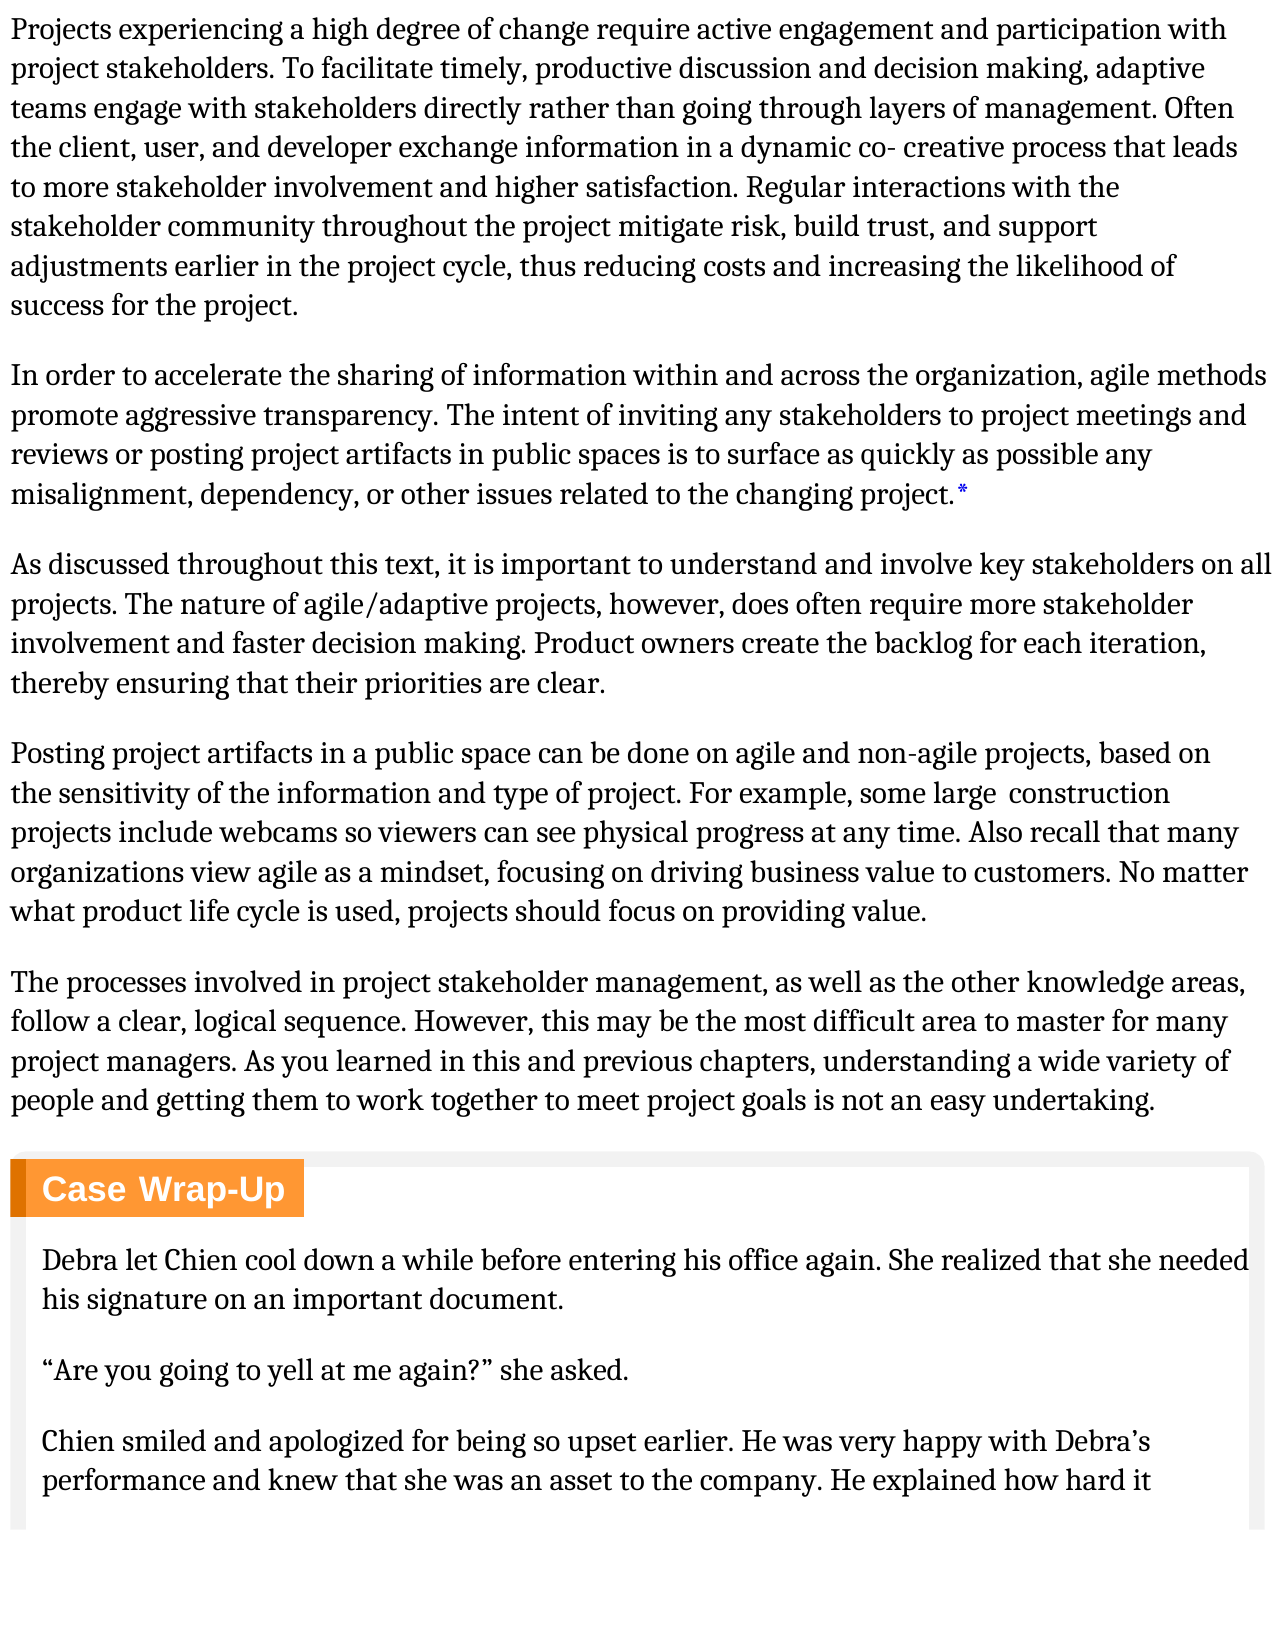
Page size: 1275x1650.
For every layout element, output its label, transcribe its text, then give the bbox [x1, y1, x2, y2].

text The processes involved in project stakeholder management, as well as the other knowledge areas, follow a clear, logical sequence. However, this may be the most difficult area to master for many project managers. As you learned in this and previous chapters, understanding a wide variety of people and getting them to work together to meet project goals is not an easy undertaking. [10, 964, 1247, 1118]
text In order to accelerate the sharing of information within and across the organization, agile methods promote aggressive transparency. The intent of inviting any stakeholders to project meetings and reviews or posting project artifacts in public spaces is to surface as quickly as possible any misalignment, dependency, or other issues related to the changing project.* [10, 358, 1275, 512]
text As discussed throughout this text, it is important to understand and involve key stakeholders on all projects. The nature of agile/adaptive projects, however, does often require more stakeholder involvement and faster decision making. Product owners create the backlog for each iteration, thereby ensuring that their priorities are clear. [10, 547, 1275, 701]
text Projects experiencing a high degree of change require active engagement and participation with project stakeholders. To facilitate timely, productive discussion and decision making, adaptive teams engage with stakeholders directly rather than going through layers of management. Often the client, user, and developer exchange information in a dynamic co- creative process that leads to more stakeholder involvement and higher satisfaction. Regular interactions with the stakeholder community throughout the project mitigate risk, build trust, and support adjustments earlier in the project cycle, thus reducing costs and increasing the likelihood of success for the project. [10, 11, 1252, 323]
text Posting project artifacts in a public space can be done on agile and non-agile projects, based on the sensitivity of the information and type of project. For example, some large construction projects include webcams so viewers can see physical progress at any time. Also recall that many organizations view agile as a mindset, focusing on driving business value to customers. No matter what product life cycle is used, projects should focus on providing value. [10, 736, 1254, 929]
